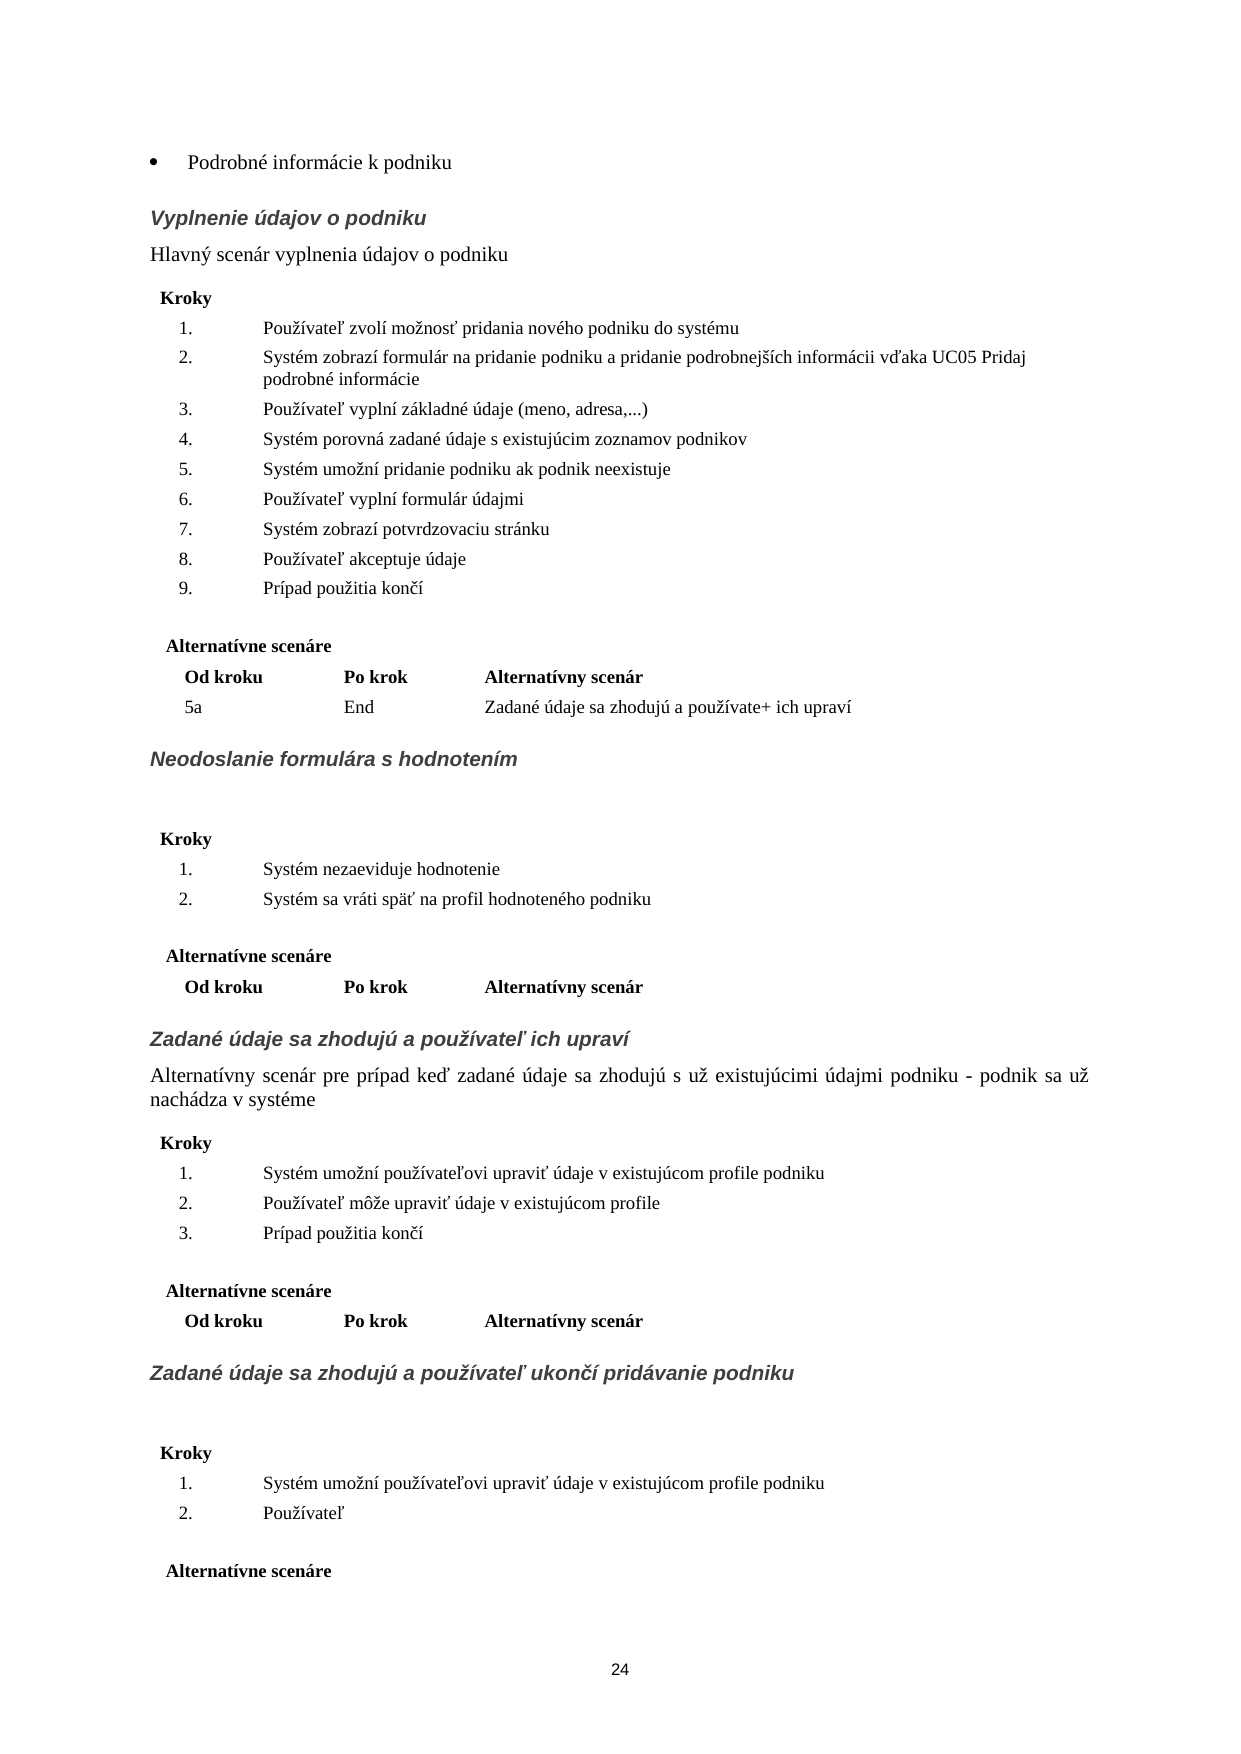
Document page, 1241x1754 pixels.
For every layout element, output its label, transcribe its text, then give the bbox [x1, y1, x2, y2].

table_cell Prípad použitia končí [234, 1218, 1089, 1247]
table_cell Systém zobrazí potvrdzovaciu stránku [234, 513, 1089, 543]
table_cell 2. [150, 883, 234, 913]
table_cell Systém porovná zadané údaje s existujúcim zoznamov podnikov [234, 424, 1089, 453]
table_header Alternatívne scenáre [150, 937, 1089, 972]
table_cell Používateľ vyplní formulár údajmi [234, 484, 1089, 513]
table_cell Používateľ [234, 1498, 1089, 1528]
table_cell Prípad použitia končí [234, 573, 1089, 603]
table_cell Od kroku [150, 1306, 309, 1336]
table_cell Alternatívny scenár [450, 1306, 1089, 1336]
table_header Alternatívne scenáre [150, 627, 1089, 662]
table_cell 5. [150, 454, 234, 483]
table_cell 6. [150, 484, 234, 513]
table_cell Po krok [309, 662, 450, 691]
text Alternatívny scenár pre prípad keď zadané údaje sa zhodujú s už existujúcimi údajmi podniku - podnik sa už nachádza v systéme [150, 1063, 1090, 1111]
table_cell 3. [150, 1218, 234, 1247]
table_header Kroky [150, 819, 1089, 853]
table_cell Systém nezaeviduje hodnotenie [234, 853, 1089, 883]
table_cell Alternatívny scenár [450, 972, 1089, 1002]
table_cell 4. [150, 424, 234, 453]
table_cell 3. [150, 394, 234, 424]
table_cell Od kroku [150, 662, 309, 691]
table_header Kroky [150, 278, 1089, 312]
table_cell 8. [150, 543, 234, 573]
table_cell Používateľ môže upraviť údaje v existujúcom profile [234, 1188, 1089, 1217]
table_cell Systém umožní pridanie podniku ak podnik neexistuje [234, 454, 1089, 483]
table_cell 2. [150, 1188, 234, 1217]
table_header Alternatívne scenáre [150, 1271, 1089, 1306]
table_cell 1. [150, 313, 234, 342]
title Vyplnenie údajov o podniku [150, 205, 1090, 229]
table_cell Alternatívny scenár [450, 662, 1089, 691]
title Zadané údaje sa zhodujú a používateľ ich upraví [150, 1027, 1090, 1051]
table_header Kroky [150, 1434, 1089, 1468]
table_cell 1. [150, 1468, 234, 1498]
table_cell End [309, 691, 450, 721]
title Zadané údaje sa zhodujú a používateľ ukončí pridávanie podniku [150, 1361, 1090, 1385]
table_cell Zadané údaje sa zhodujú a používate+ ich upraví [450, 691, 1089, 721]
table_cell Systém umožní používateľovi upraviť údaje v existujúcom profile podniku [234, 1158, 1089, 1188]
table_cell 2. [150, 1498, 234, 1528]
text Hlavný scenár vyplnenia údajov o podniku [150, 242, 1090, 266]
text Podrobné informácie k podniku [150, 150, 1090, 174]
table_cell Systém sa vráti späť na profil hodnoteného podniku [234, 883, 1089, 913]
table_header Alternatívne scenáre [150, 1552, 1089, 1586]
table_cell 7. [150, 513, 234, 543]
table_cell Používateľ akceptuje údaje [234, 543, 1089, 573]
title Neodoslanie formulára s hodnotením [150, 746, 1090, 770]
table_cell 9. [150, 573, 234, 603]
table_cell 2. [150, 342, 234, 394]
table_cell Používateľ vyplní základné údaje (meno, adresa,...) [234, 394, 1089, 424]
table_cell Systém zobrazí formulár na pridanie podniku a pridanie podrobnejších informácii vďaka UC05 Pridaj podrobné informácie [234, 342, 1089, 394]
table_cell Po krok [309, 1306, 450, 1336]
table_cell Používateľ zvolí možnosť pridania nového podniku do systému [234, 313, 1089, 342]
table_header Kroky [150, 1124, 1089, 1158]
table_cell 5a [150, 691, 309, 721]
table_cell 1. [150, 853, 234, 883]
table_cell Od kroku [150, 972, 309, 1002]
table_cell Po krok [309, 972, 450, 1002]
table_cell Systém umožní používateľovi upraviť údaje v existujúcom profile podniku [234, 1468, 1089, 1498]
table_cell 1. [150, 1158, 234, 1188]
